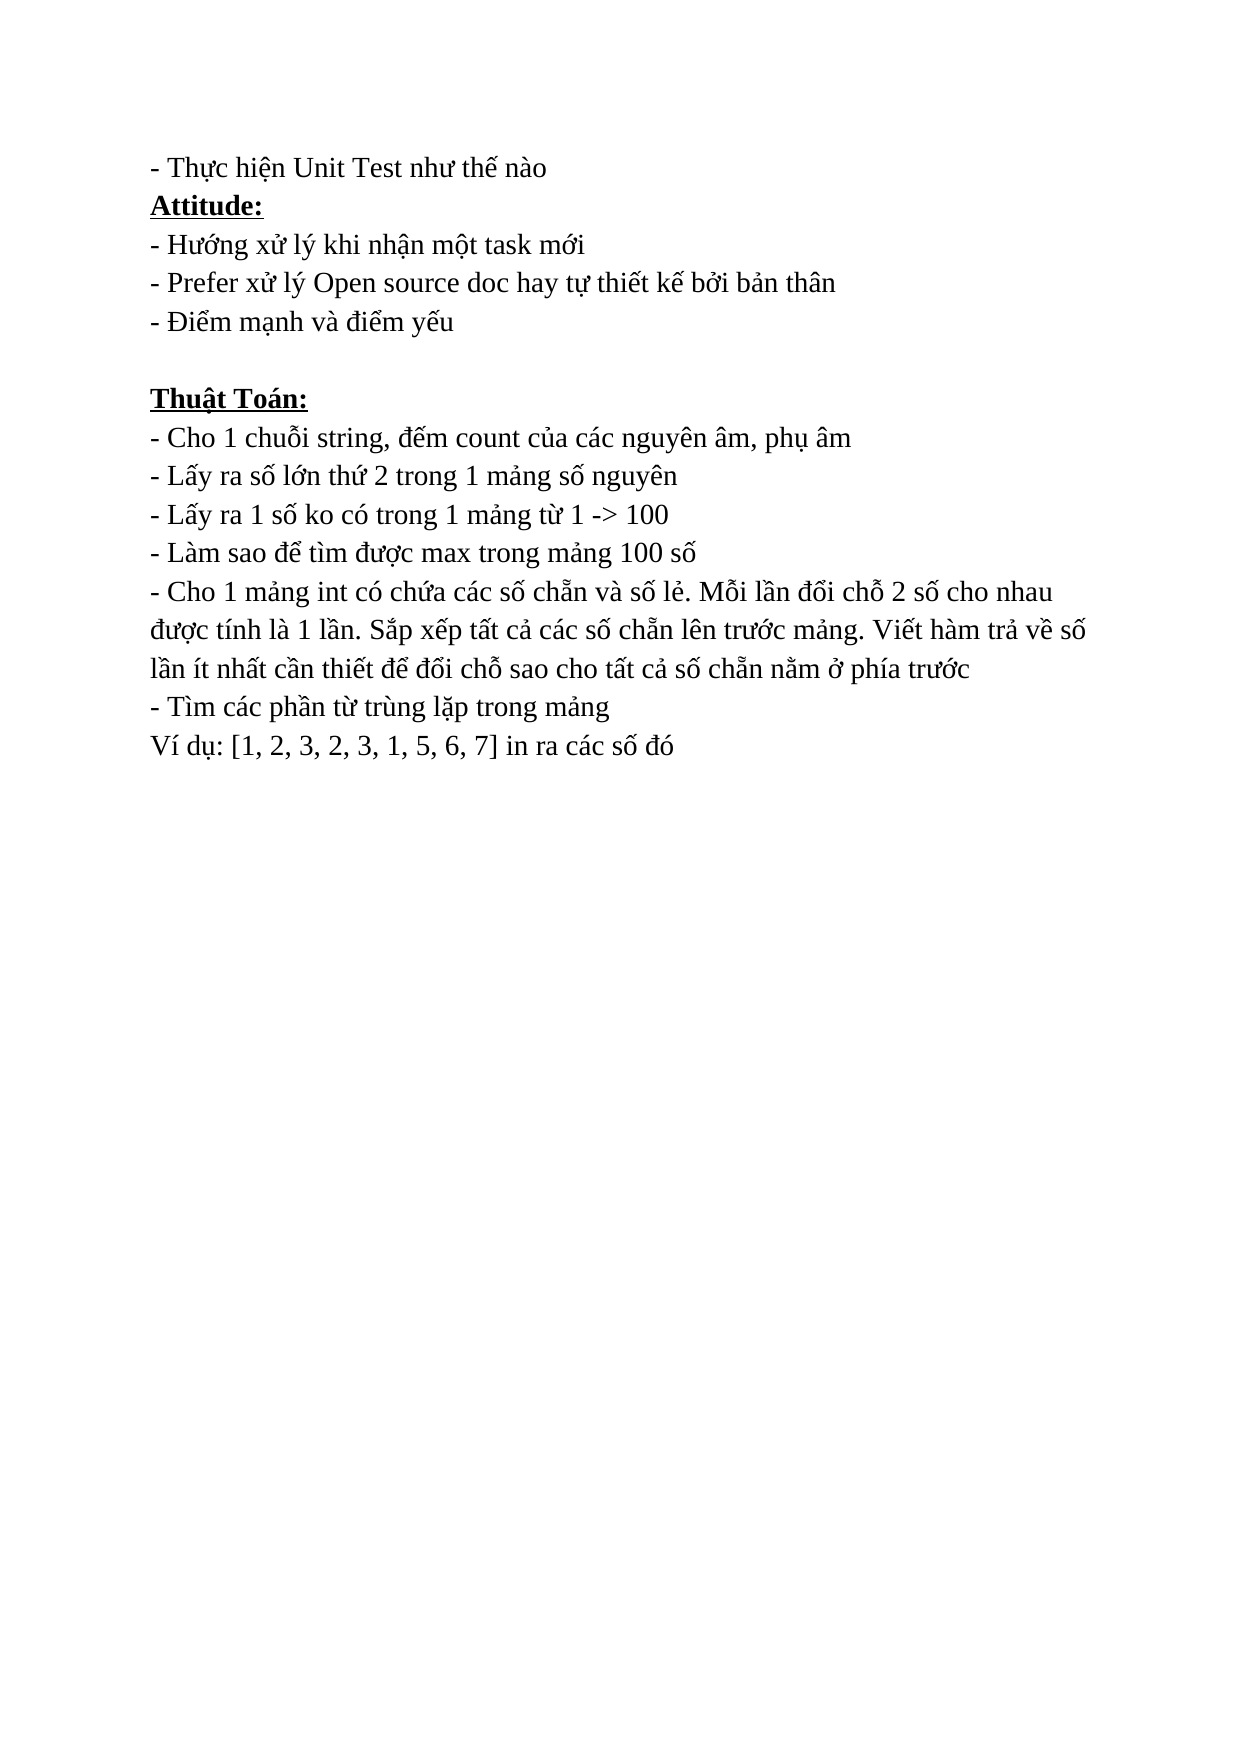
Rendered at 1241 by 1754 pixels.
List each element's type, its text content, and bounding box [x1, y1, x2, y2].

text - Lấy ra số lớn thứ 2 trong 1 mảng số nguyên [150, 458, 1090, 492]
text - Tìm các phần từ trùng lặp trong mảng [150, 689, 1090, 723]
text - Thực hiện Unit Test như thế nào [150, 150, 1090, 183]
text - Điểm mạnh và điểm yếu [150, 304, 1090, 338]
text - Làm sao để tìm được max trong mảng 100 số [150, 535, 1090, 569]
text - Hướng xử lý khi nhận một task mới [150, 227, 1090, 261]
text Ví dụ: [1, 2, 3, 2, 3, 1, 5, 6, 7] in ra các số đó [150, 728, 1090, 762]
text - Cho 1 chuỗi string, đếm count của các nguyên âm, phụ âm [150, 420, 1090, 453]
text Attitude: [150, 188, 1090, 222]
text Thuật Toán: [150, 381, 1090, 415]
text - Lấy ra 1 số ko có trong 1 mảng từ 1 -> 100 [150, 497, 1090, 530]
text - Prefer xử lý Open source doc hay tự thiết kế bởi bản thân [150, 266, 1090, 299]
text - Cho 1 mảng int có chứa các số chẵn và số lẻ. Mỗi lần đổi chỗ 2 số cho nhau được tính là 1 lần. Sắp xếp tất cả các số chẵn lên trước mảng. Viết hàm trả về số lần ít nhất cần thiết để đổi chỗ sao cho tất cả số chẵn nằm ở phía trước [150, 574, 1090, 684]
